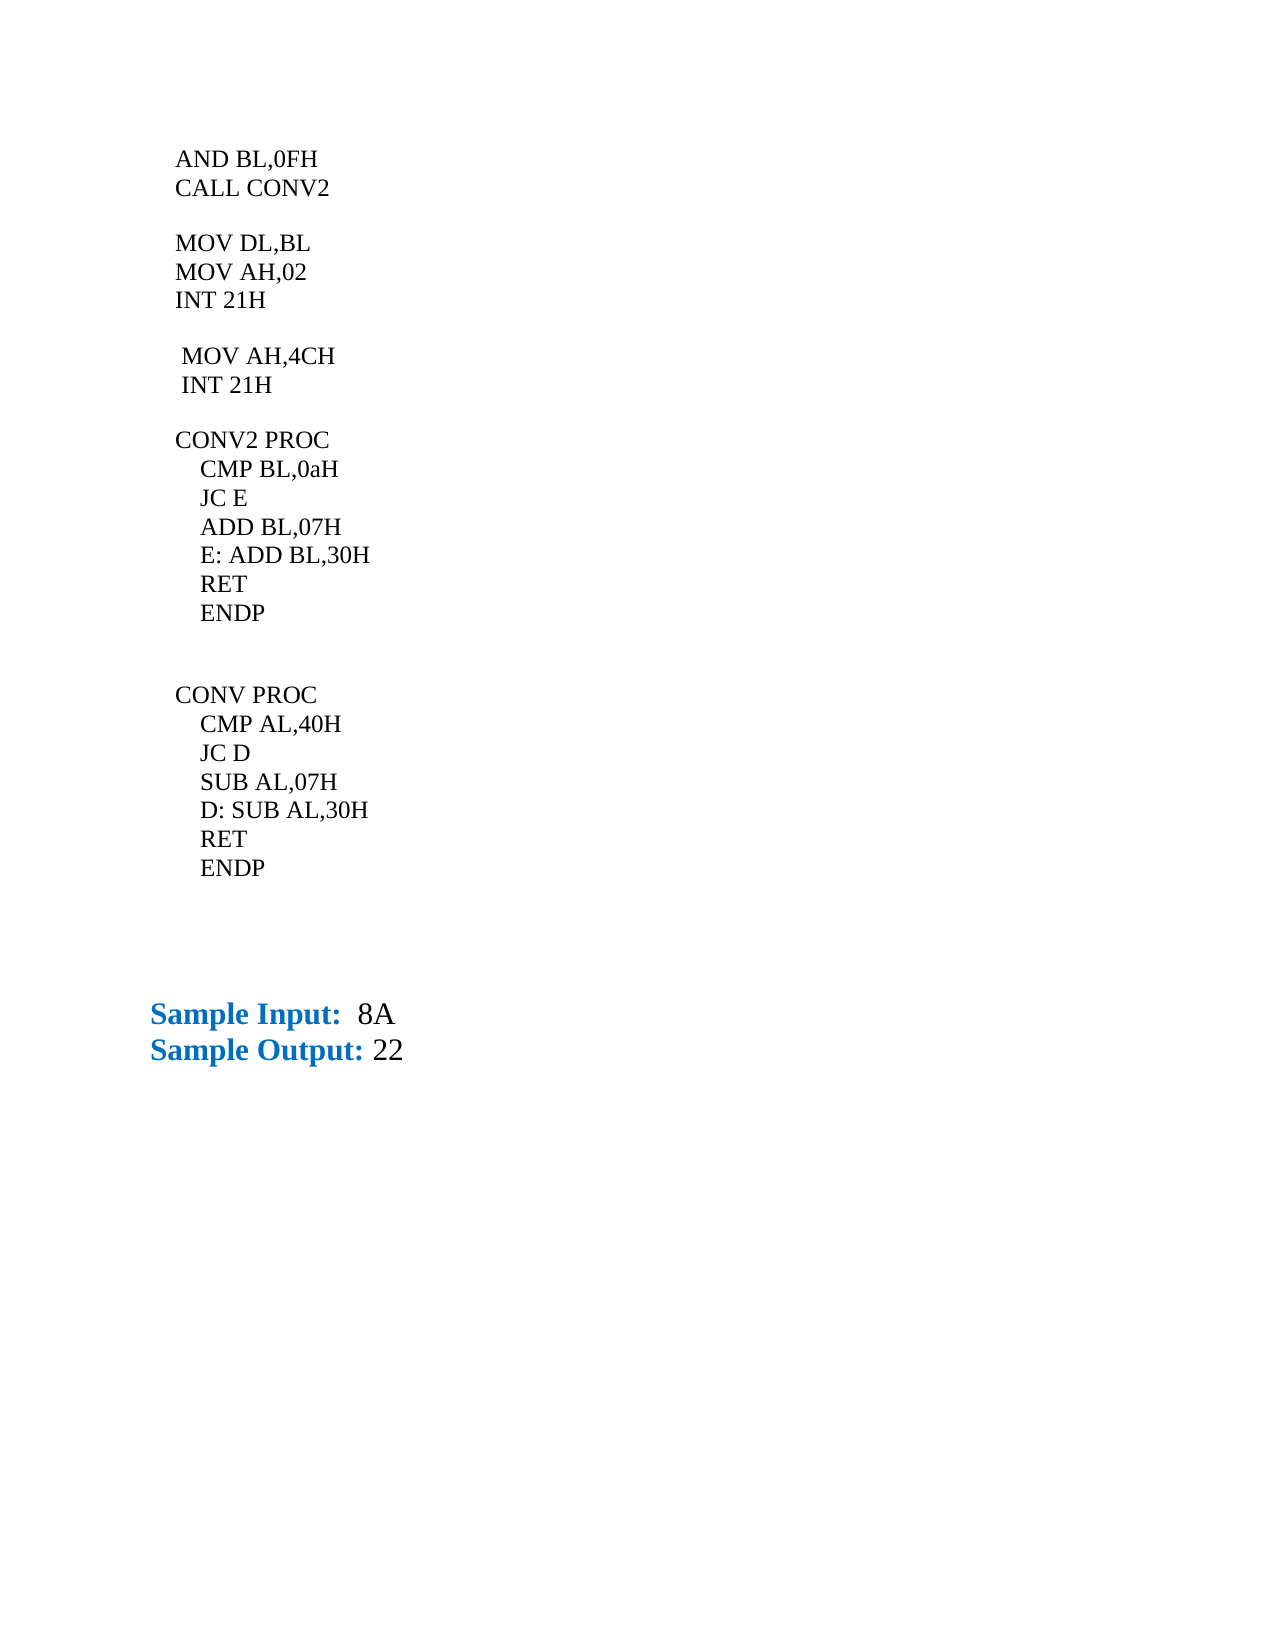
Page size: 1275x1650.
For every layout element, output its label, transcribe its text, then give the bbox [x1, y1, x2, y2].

text Sample Input: 8A [150, 995, 1131, 1031]
text AND BL,0FH [150, 144, 1131, 172]
text MOV AH,4CH [150, 341, 1131, 370]
text MOV AH,02 [150, 257, 1131, 286]
text CMP AL,40H [150, 709, 1131, 738]
text JC E [150, 483, 1131, 512]
text E: ADD BL,30H [150, 541, 1131, 569]
text JC D [150, 738, 1131, 766]
text CONV PROC [150, 680, 1131, 709]
text MOV DL,BL [150, 228, 1131, 257]
text CONV2 PROC [150, 425, 1131, 454]
text SUB AL,07H [150, 767, 1131, 795]
text Sample Output: 22 [150, 1031, 1131, 1067]
text INT 21H [150, 370, 1131, 398]
text INT 21H [150, 286, 1131, 314]
text RET [150, 569, 1131, 598]
text CALL CONV2 [150, 173, 1131, 201]
text ENDP [150, 598, 1131, 627]
text RET [150, 824, 1131, 853]
text D: SUB AL,30H [150, 795, 1131, 824]
text ADD BL,07H [150, 512, 1131, 540]
text ENDP [150, 853, 1131, 882]
text CMP BL,0aH [150, 454, 1131, 483]
